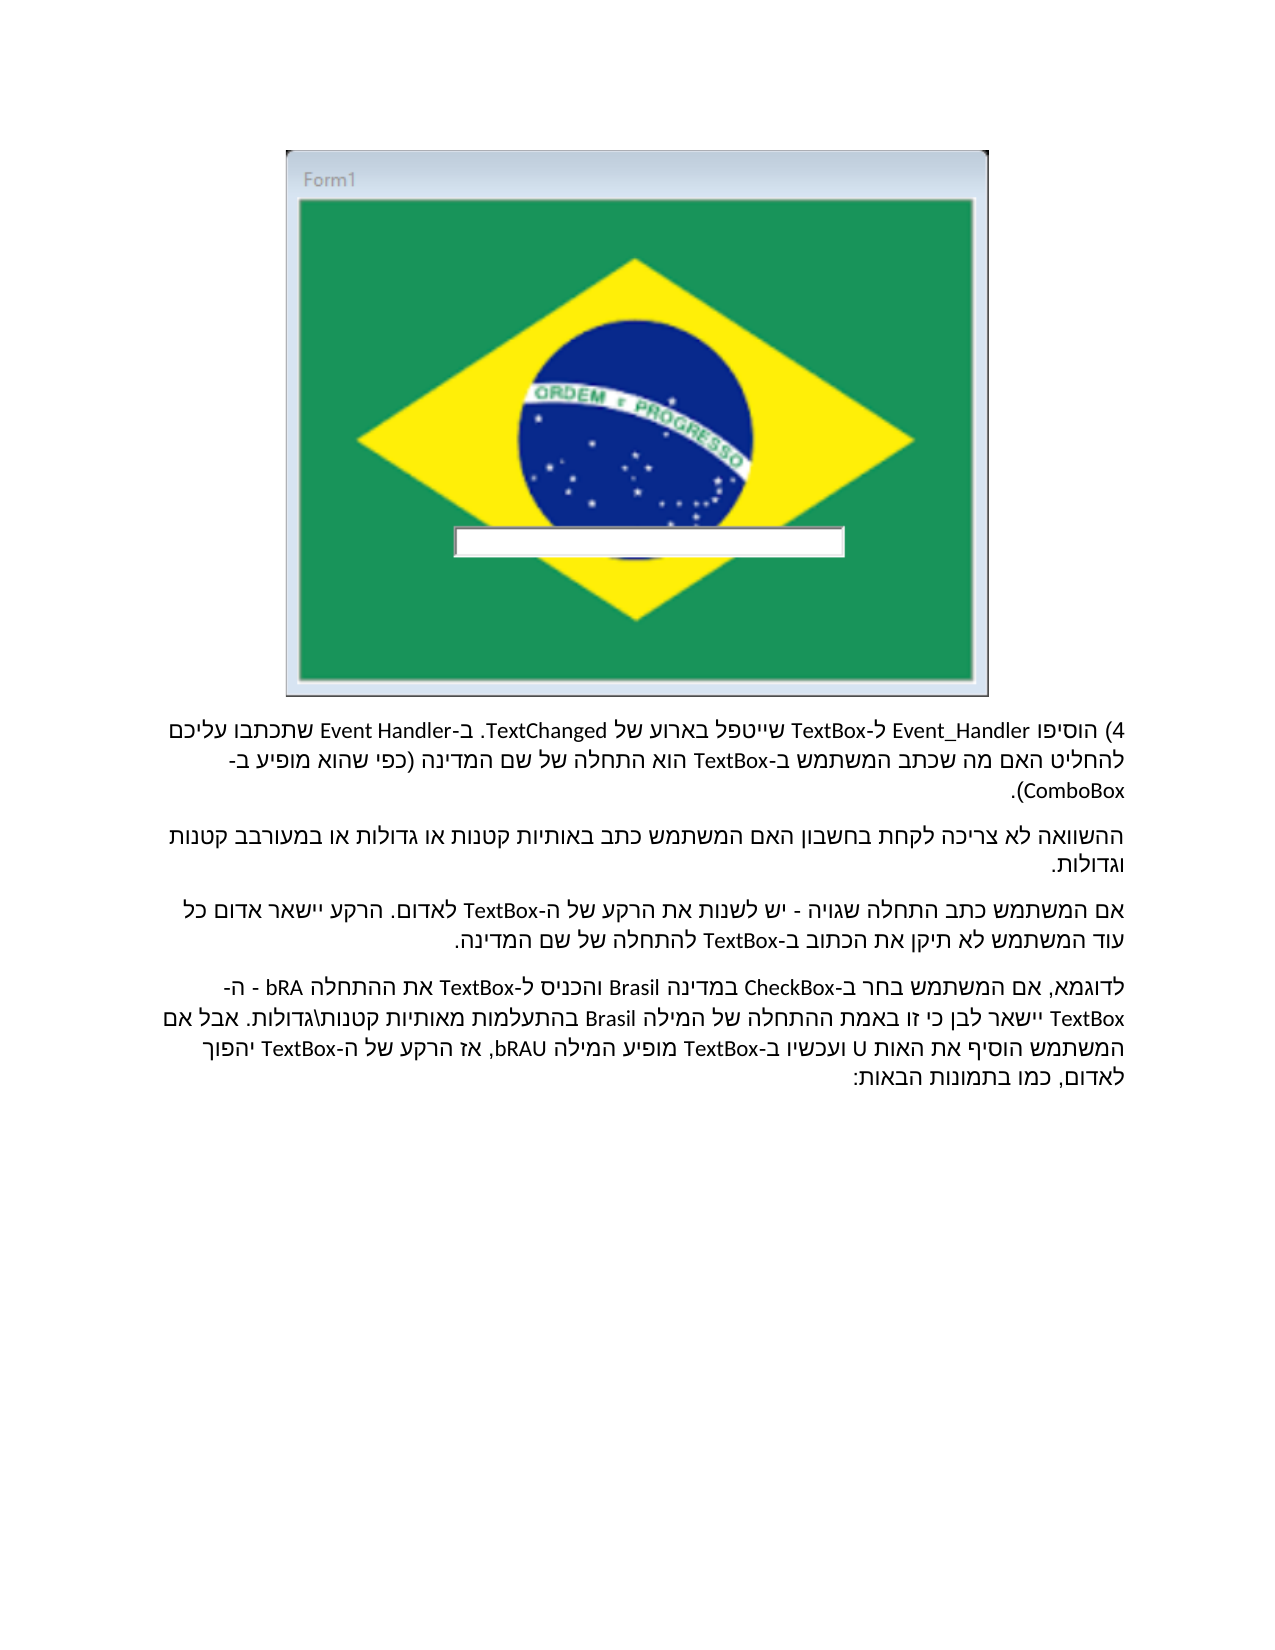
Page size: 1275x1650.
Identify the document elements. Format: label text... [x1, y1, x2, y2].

text אם המשתמש כתב התחלה שגויה - יש לשנות את הרקע של ה-TextBox לאדום. הרקע יישאר אדום כל עוד המשתמש לא תיקן את הכתוב ב-TextBox להתחלה של שם המדינה. [150, 897, 1125, 955]
picture [285, 150, 989, 697]
text 4) הוסיפו Event_Handler ל-TextBox שייטפל בארוע של TextChanged. ב-Event Handler שתכתבו עליכם להחליט האם מה שכתב המשתמש ב-TextBox הוא התחלה של שם המדינה (כפי שהוא מופיע ב-ComboBox). [150, 716, 1125, 804]
text לדוגמא, אם המשתמש בחר ב-CheckBox במדינה Brasil והכניס ל-TextBox את ההתחלה bRA - ה-TextBox יישאר לבן כי זו באמת ההתחלה של המילה Brasil בהתעלמות מאותיות קטנות\גדולות. אבל אם המשתמש הוסיף את האות U ועכשיו ב-TextBox מופיע המילה bRAU, אז הרקע של ה-TextBox יהפוך לאדום, כמו בתמונות הבאות: [150, 973, 1125, 1090]
text ההשוואה לא צריכה לקחת בחשבון האם המשתמש כתב באותיות קטנות או גדולות או במעורבב קטנות וגדולות. [150, 823, 1125, 878]
